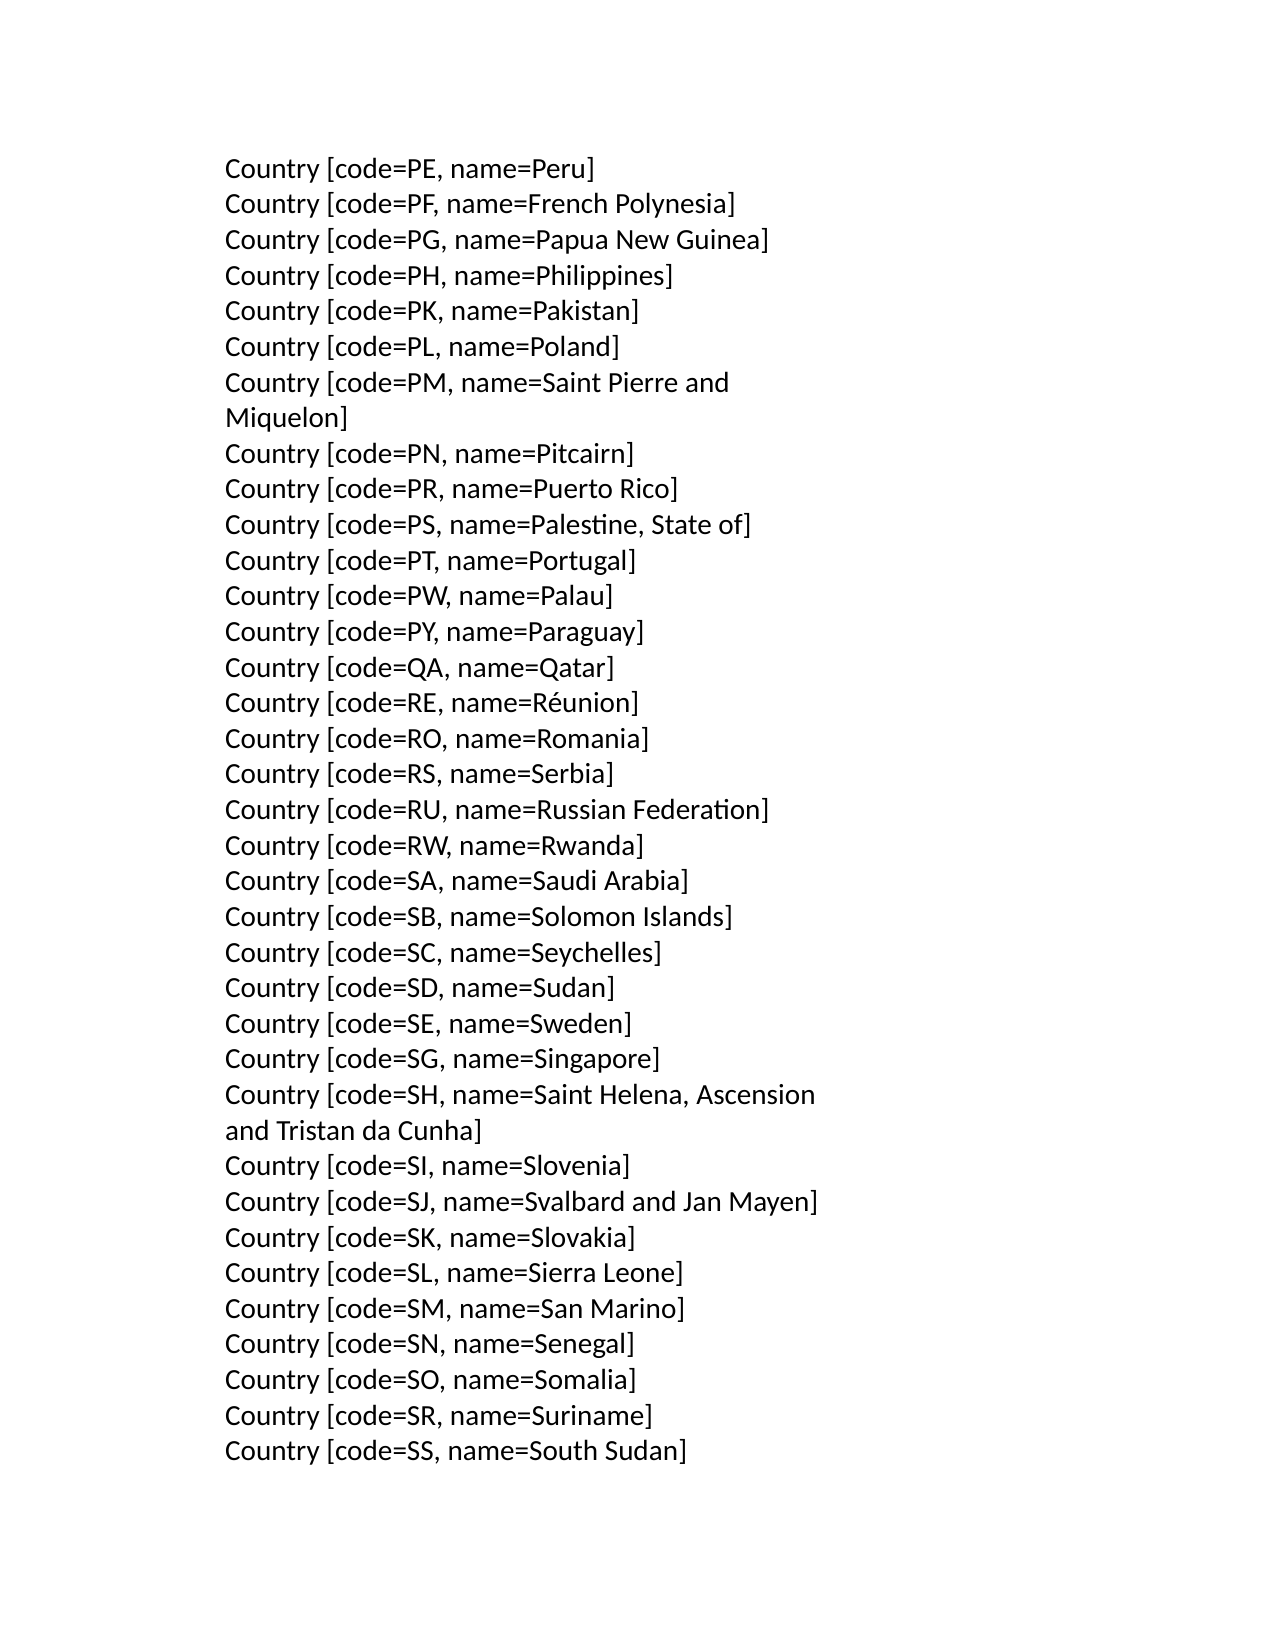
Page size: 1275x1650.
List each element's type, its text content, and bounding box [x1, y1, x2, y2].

list and Tristan da Cunha] [225, 1112, 1125, 1147]
list Country [code=PT, name=Portugal] [225, 542, 1125, 577]
list Country [code=PE, name=Peru] [225, 150, 1125, 186]
list Country [code=SK, name=Slovakia] [225, 1219, 1125, 1254]
list Country [code=RU, name=Russian Federation] [225, 791, 1125, 827]
list Country [code=SG, name=Singapore] [225, 1041, 1125, 1076]
list Country [code=PK, name=Pakistan] [225, 292, 1125, 328]
list Country [code=SJ, name=Svalbard and Jan Mayen] [225, 1183, 1125, 1219]
list Country [code=PL, name=Poland] [225, 328, 1125, 364]
list Country [code=SE, name=Sweden] [225, 1005, 1125, 1041]
list Country [code=SL, name=Sierra Leone] [225, 1254, 1125, 1290]
list Country [code=PF, name=French Polynesia] [225, 186, 1125, 221]
list Country [code=SR, name=Suriname] [225, 1397, 1125, 1432]
list Country [code=PM, name=Saint Pierre and [225, 364, 1125, 399]
list Country [code=PS, name=Palestine, State of] [225, 506, 1125, 542]
list Country [code=SB, name=Solomon Islands] [225, 898, 1125, 934]
list Country [code=QA, name=Qatar] [225, 649, 1125, 684]
list Country [code=SC, name=Seychelles] [225, 934, 1125, 969]
list Country [code=SO, name=Somalia] [225, 1361, 1125, 1397]
list Country [code=PW, name=Palau] [225, 577, 1125, 613]
list Country [code=PN, name=Pitcairn] [225, 435, 1125, 471]
list Country [code=PY, name=Paraguay] [225, 613, 1125, 649]
list Country [code=SH, name=Saint Helena, Ascension [225, 1076, 1125, 1112]
list Country [code=RS, name=Serbia] [225, 756, 1125, 791]
list Country [code=RE, name=Réunion] [225, 684, 1125, 720]
list Country [code=PR, name=Puerto Rico] [225, 471, 1125, 506]
list Miquelon] [225, 399, 1125, 435]
list Country [code=SM, name=San Marino] [225, 1290, 1125, 1326]
list Country [code=RO, name=Romania] [225, 720, 1125, 756]
list Country [code=SA, name=Saudi Arabia] [225, 862, 1125, 898]
list Country [code=PG, name=Papua New Guinea] [225, 221, 1125, 257]
list Country [code=SN, name=Senegal] [225, 1326, 1125, 1361]
list Country [code=SD, name=Sudan] [225, 969, 1125, 1005]
list Country [code=SI, name=Slovenia] [225, 1147, 1125, 1183]
list Country [code=RW, name=Rwanda] [225, 827, 1125, 862]
list Country [code=PH, name=Philippines] [225, 257, 1125, 292]
list Country [code=SS, name=South Sudan] [225, 1432, 1125, 1468]
